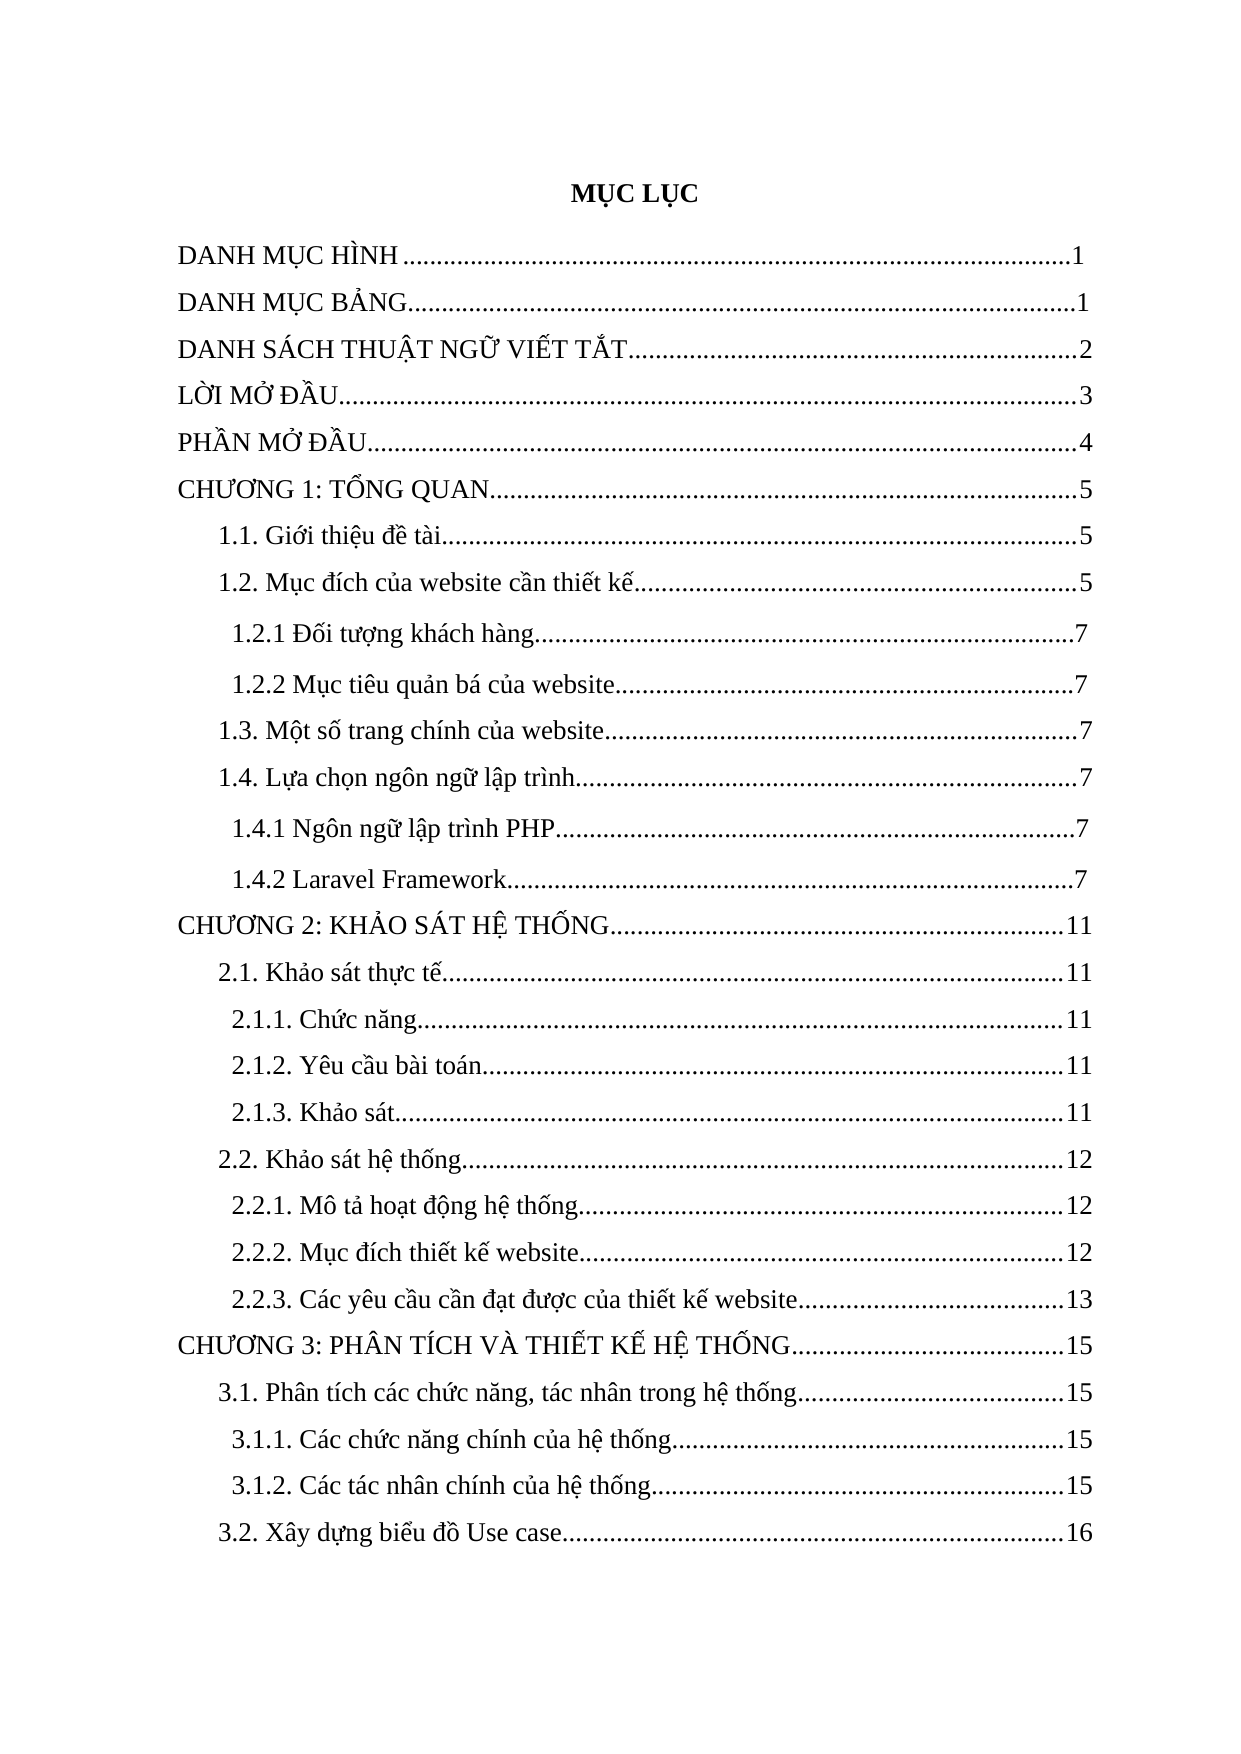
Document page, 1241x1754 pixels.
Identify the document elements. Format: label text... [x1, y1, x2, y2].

text MỤC LỤC [177, 177, 1093, 208]
